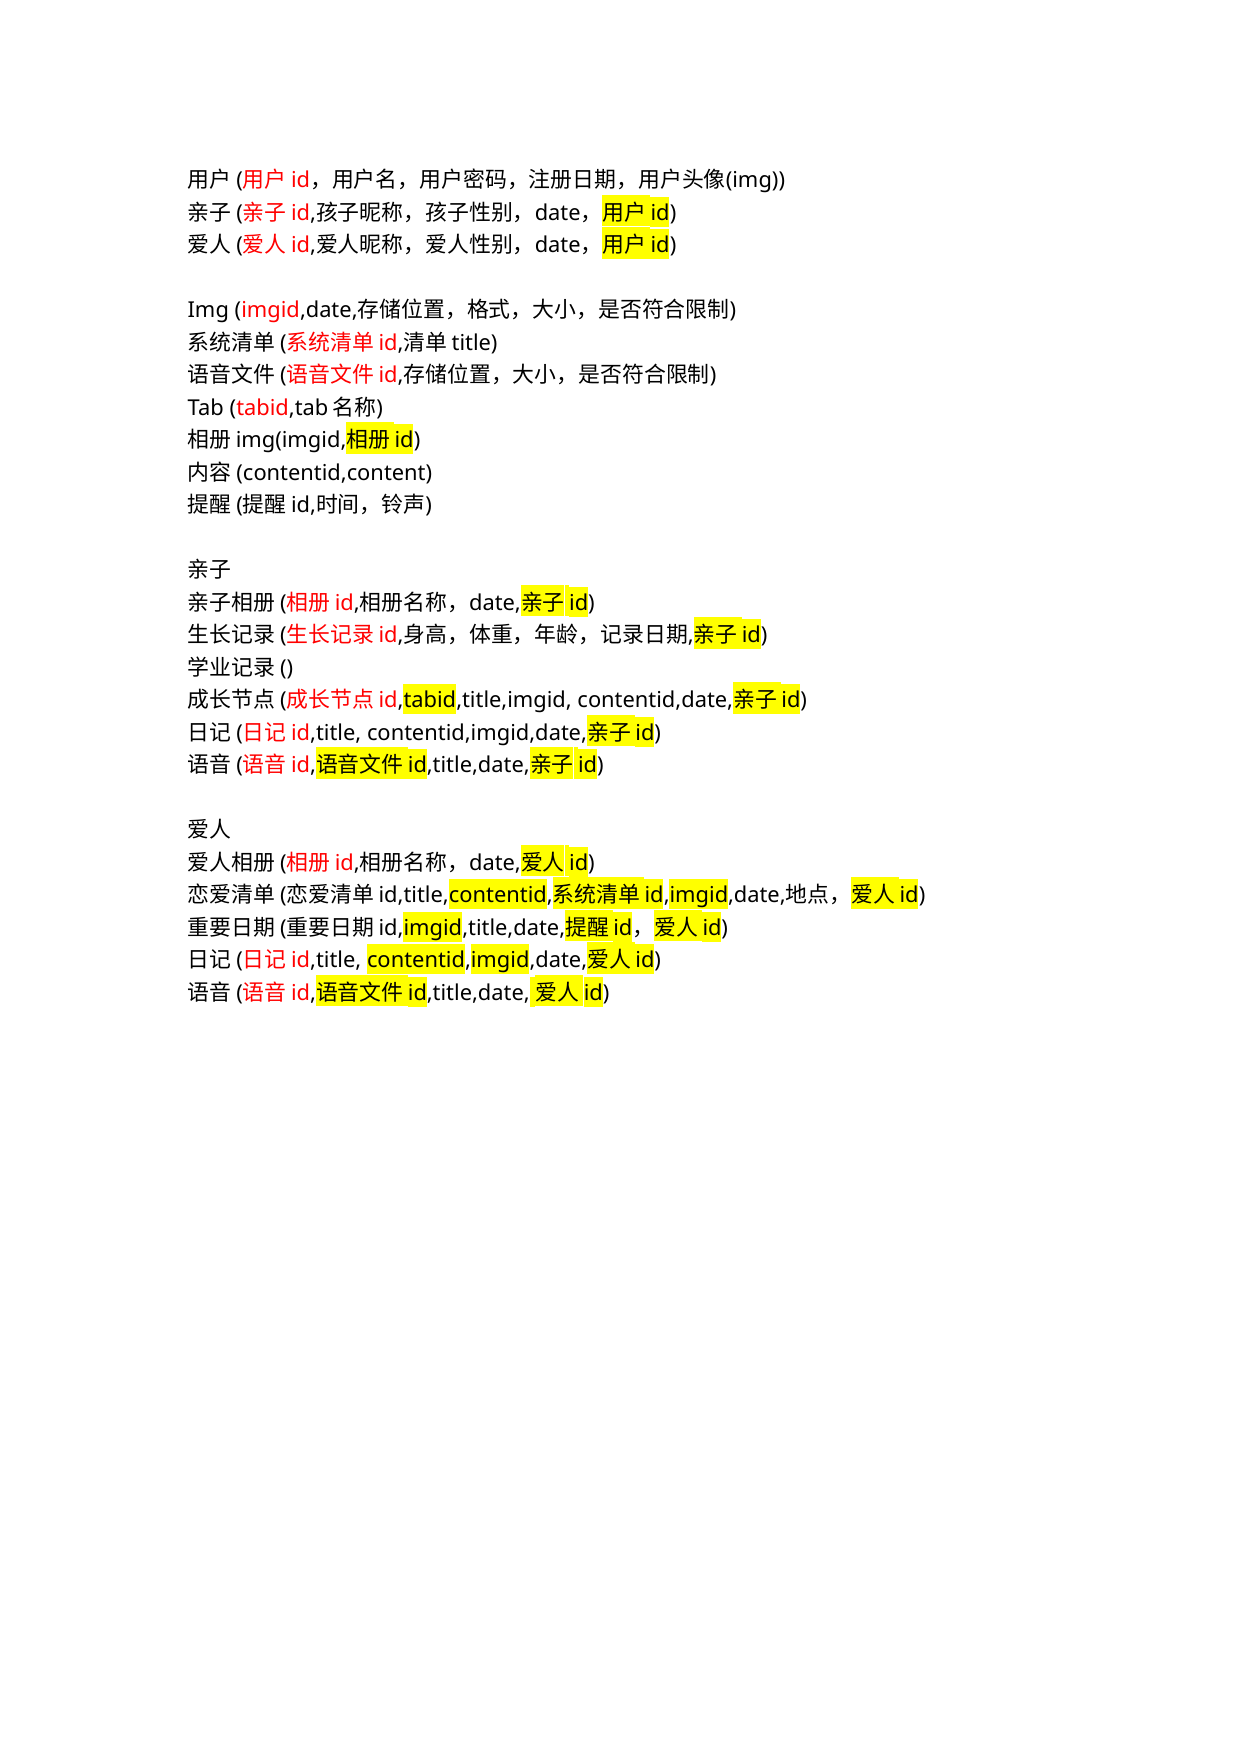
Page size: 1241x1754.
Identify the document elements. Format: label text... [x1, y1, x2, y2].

text 学业记录 () [187, 649, 1053, 682]
text 亲子 (亲子id,孩子昵称，孩子性别，date，用户id) [187, 194, 1053, 227]
text 恋爱清单 (恋爱清单id,title,contentid,系统清单id,imgid,date,地点，爱人id) [644, 877, 851, 909]
text 相册img(imgid,相册id) [394, 422, 1053, 454]
text 恋爱清单 (恋爱清单id,title,contentid,系统清单id,imgid,date,地点，爱人id) [187, 877, 553, 909]
text 语音 (语音id,语音文件id,title,date,亲子id) [187, 747, 316, 779]
text 日记 (日记id,title, contentid,imgid,date,亲子id) [187, 714, 1053, 747]
text 语音 (语音id,语音文件id,title,date,亲子id) [578, 747, 1053, 779]
text 恋爱清单 (恋爱清单id,title,contentid,系统清单id,imgid,date,地点，爱人id) [899, 877, 1053, 909]
text 成长节点 (成长节点id,tabid,title,imgid, contentid,date,亲子id) [781, 682, 1053, 714]
text 亲子相册 (相册id,相册名称，date,亲子id) [187, 584, 1053, 617]
text 爱人 [187, 812, 1053, 844]
text 重要日期 (重要日期id,imgid,title,date,提醒id，爱人id) [187, 909, 1053, 942]
text 提醒 (提醒id,时间，铃声) [187, 487, 1053, 519]
text 生长记录 (生长记录id,身高，体重，年龄，记录日期,亲子id) [742, 617, 1053, 649]
text 语音 (语音id,语音文件id,title,date,亲子id) [408, 747, 530, 779]
text Img (imgid,date,存储位置，格式，大小，是否符合限制) [187, 292, 1053, 324]
text 语音文件 (语音文件id,存储位置，大小，是否符合限制) [187, 357, 1053, 389]
text 爱人 (爱人id,爱人昵称，爱人性别，date，用户id) [187, 227, 602, 259]
text 日记 (日记id,title, contentid,imgid,date,爱人id) [635, 942, 1053, 974]
text 内容 (contentid,content) [187, 454, 1053, 487]
text Tab (tabid,tab名称) [187, 389, 1053, 422]
text 日记 (日记id,title, contentid,imgid,date,爱人id) [187, 942, 587, 974]
text 生长记录 (生长记录id,身高，体重，年龄，记录日期,亲子id) [187, 617, 694, 649]
text 系统清单 (系统清单id,清单title) [187, 324, 1053, 357]
text 亲子 [187, 552, 1053, 584]
text 语音 (语音id,语音文件id,title,date, 爱人id) [187, 974, 1053, 1007]
text 用户 (用户id，用户名，用户密码，注册日期，用户头像(img)) [187, 162, 1053, 194]
text 成长节点 (成长节点id,tabid,title,imgid, contentid,date,亲子id) [187, 682, 733, 714]
text 爱人 (爱人id,爱人昵称，爱人性别，date，用户id) [650, 227, 1053, 259]
text 相册img(imgid,相册id) [187, 422, 346, 454]
text 爱人相册 (相册id,相册名称，date,爱人id) [187, 844, 1053, 877]
